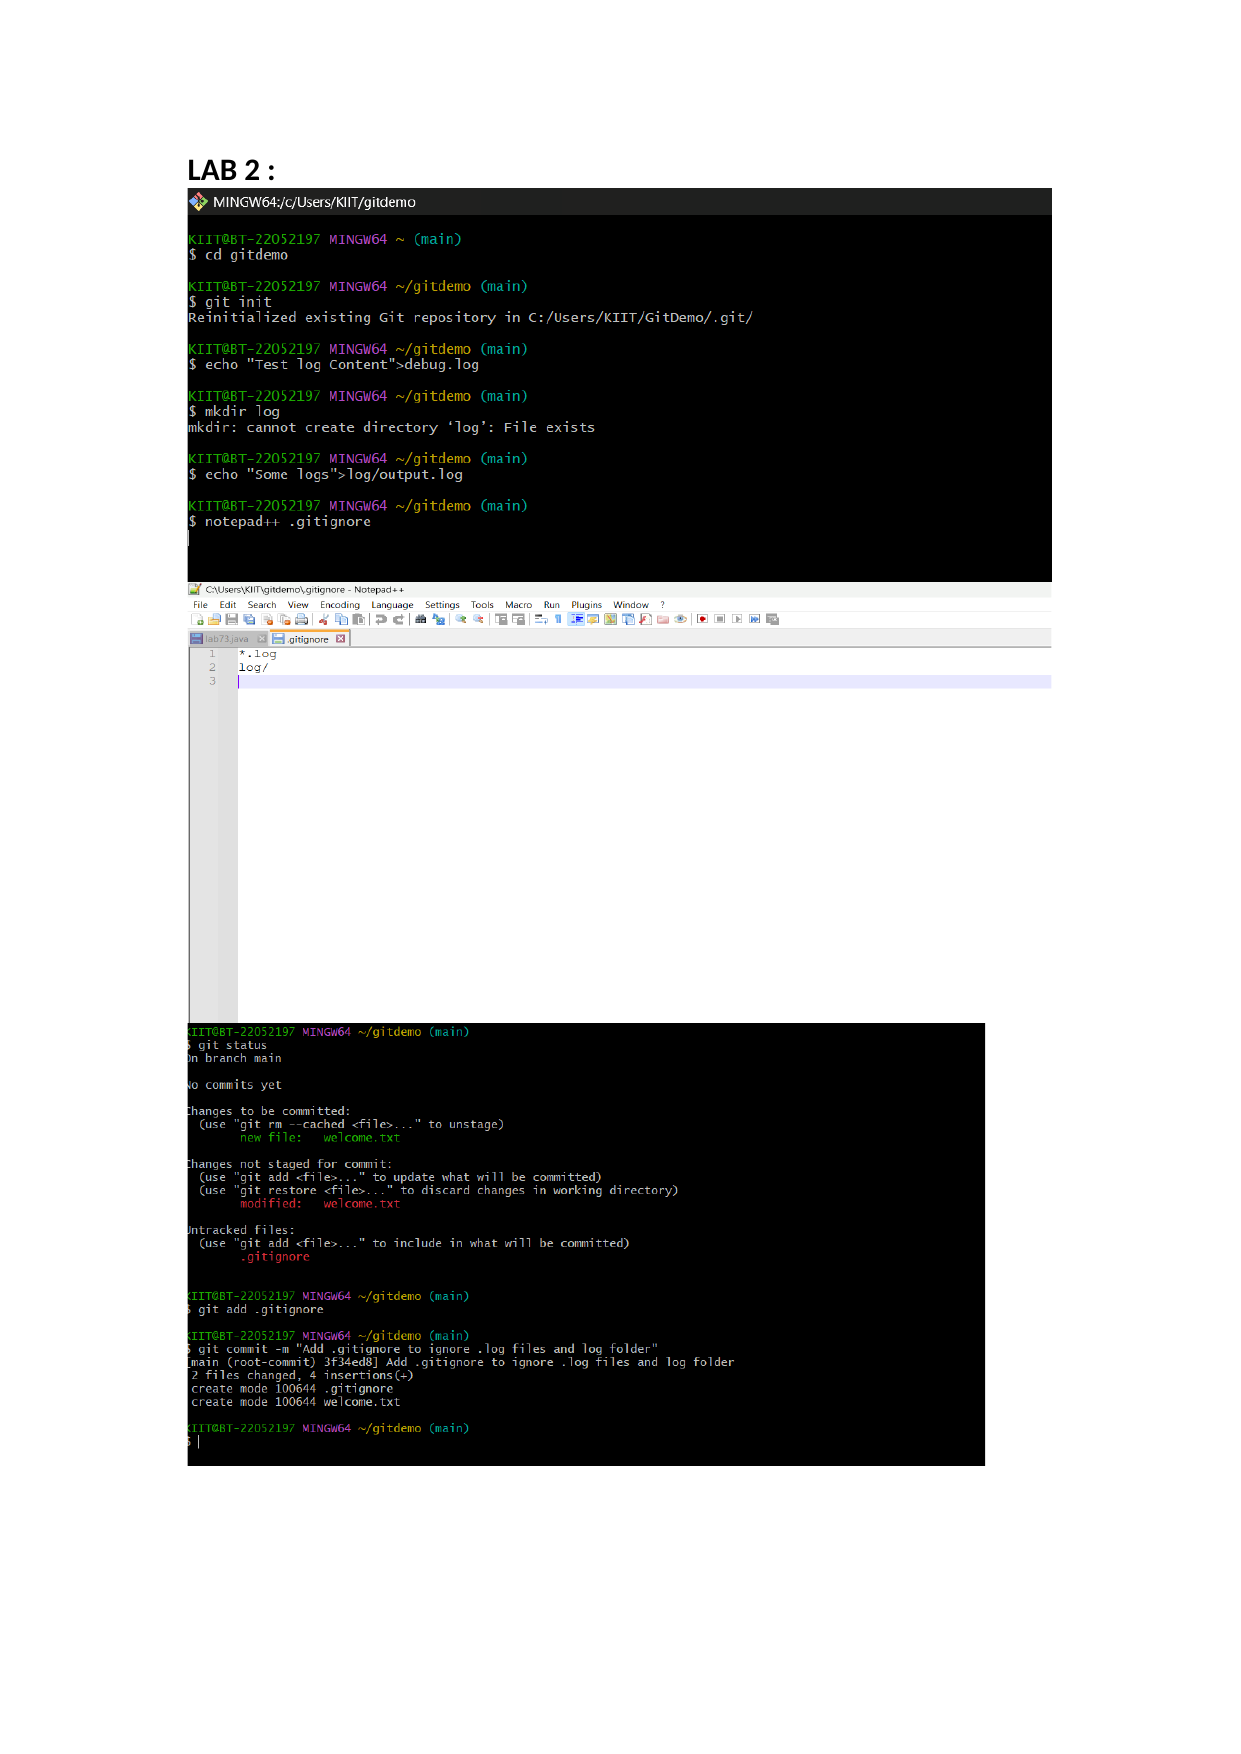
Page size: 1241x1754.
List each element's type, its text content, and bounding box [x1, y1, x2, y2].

picture [187, 188, 1052, 1466]
text LAB 2 : [187, 150, 1053, 582]
